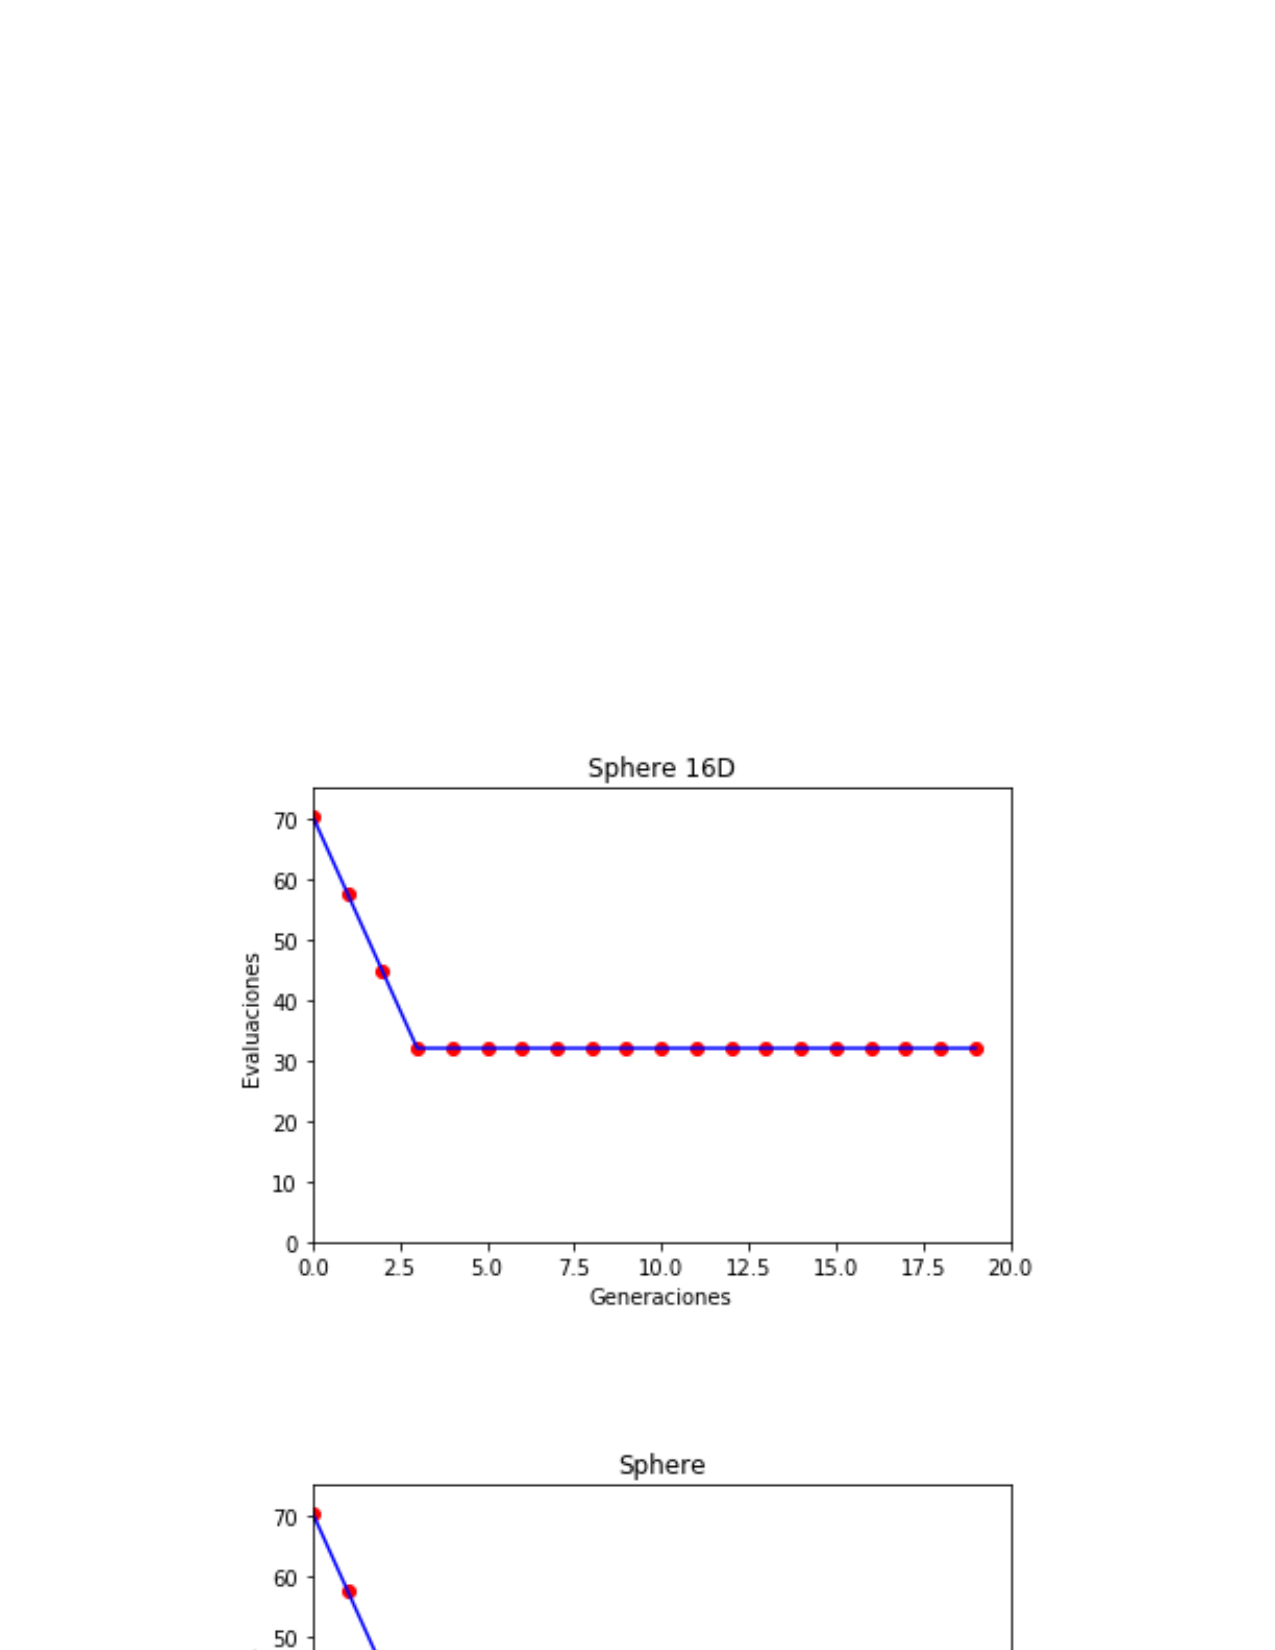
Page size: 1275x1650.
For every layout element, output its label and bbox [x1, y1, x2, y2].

picture [228, 742, 1047, 1322]
picture [228, 1439, 1047, 1650]
